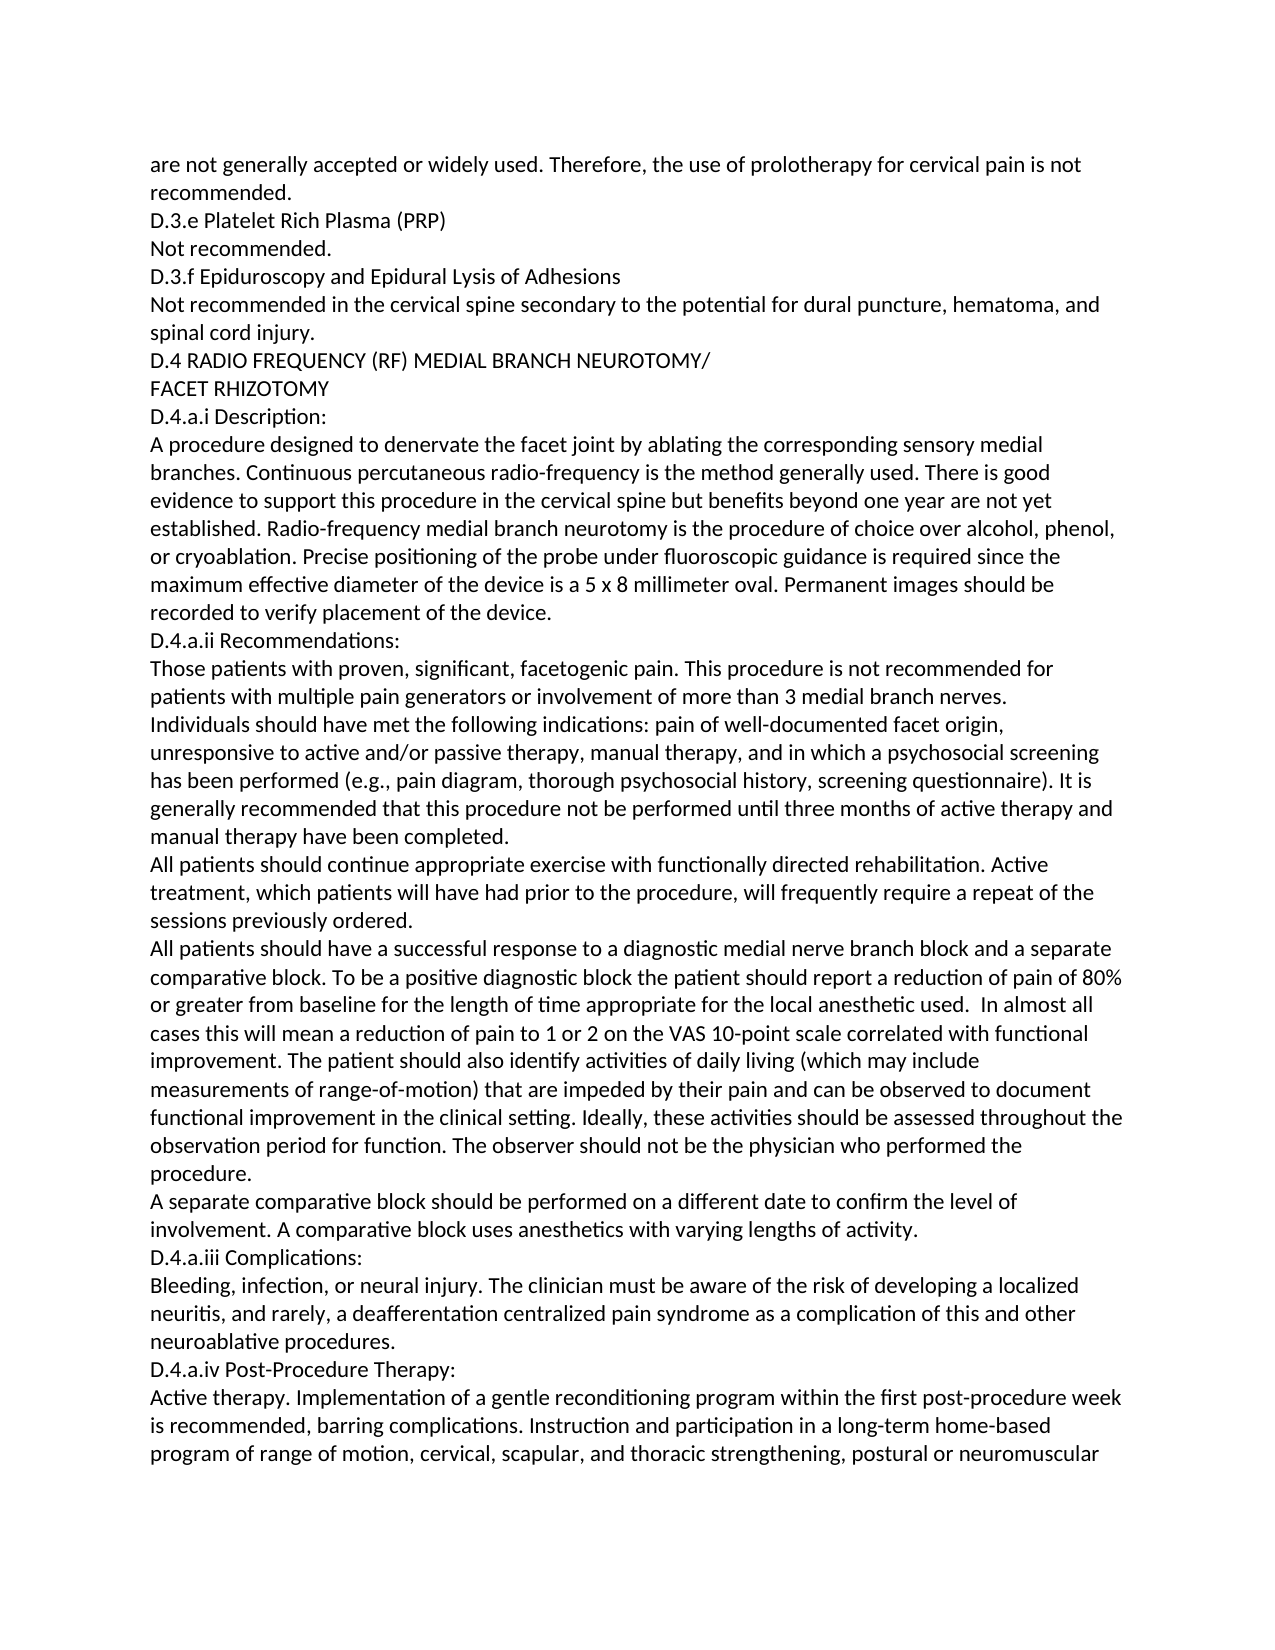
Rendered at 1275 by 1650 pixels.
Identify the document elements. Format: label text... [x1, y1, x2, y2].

text D.3.f Epiduroscopy and Epidural Lysis of Adhesions [150, 262, 1125, 290]
text All patients should continue appropriate exercise with functionally directed rehabilitation. Active treatment, which patients will have had prior to the procedure, will frequently require a repeat of the sessions previously ordered. [150, 851, 1125, 934]
text D.3.e Platelet Rich Plasma (PRP) [150, 206, 1125, 234]
text A procedure designed to denervate the facet joint by ablating the corresponding sensory medial branches. Continuous percutaneous radio-frequency is the method generally used. There is good evidence to support this procedure in the cervical spine but benefits beyond one year are not yet established. Radio-frequency medial branch neurotomy is the procedure of choice over alcohol, phenol, or cryoablation. Precise positioning of the probe under fluoroscopic guidance is required since the maximum effective diameter of the device is a 5 x 8 millimeter oval. Permanent images should be recorded to verify placement of the device. [150, 430, 1125, 626]
text D.4.a.iii Complications: [150, 1243, 1125, 1271]
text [150, 150, 1125, 206]
text All patients should have a successful response to a diagnostic medial nerve branch block and a separate comparative block. To be a positive diagnostic block the patient should report a reduction of pain of 80% or greater from baseline for the length of time appropriate for the local anesthetic used. In almost all cases this will mean a reduction of pain to 1 or 2 on the VAS 10-point scale correlated with functional improvement. The patient should also identify activities of daily living (which may include measurements of range-of-motion) that are impeded by their pain and can be observed to document functional improvement in the clinical setting. Ideally, these activities should be assessed throughout the observation period for function. The observer should not be the physician who performed the procedure. [150, 934, 1125, 1187]
text Bleeding, infection, or neural injury. The clinician must be aware of the risk of developing a localized neuritis, and rarely, a deafferentation centralized pain syndrome as a complication of this and other neuroablative procedures. [150, 1271, 1125, 1355]
text Not recommended. [150, 234, 1125, 262]
text D.4 RADIO FREQUENCY (RF) MEDIAL BRANCH NEUROTOMY/ [150, 346, 1125, 374]
text D.4.a.i Description: [150, 402, 1125, 430]
text Individuals should have met the following indications: pain of well-documented facet origin, unresponsive to active and/or passive therapy, manual therapy, and in which a psychosocial screening has been performed (e.g., pain diagram, thorough psychosocial history, screening questionnaire). It is generally recommended that this procedure not be performed until three months of active therapy and manual therapy have been completed. [150, 710, 1125, 851]
text D.4.a.iv Post-Procedure Therapy: [150, 1355, 1125, 1383]
text D.4.a.ii Recommendations: [150, 626, 1125, 654]
text Those patients with proven, significant, facetogenic pain. This procedure is not recommended for patients with multiple pain generators or involvement of more than 3 medial branch nerves. [150, 654, 1125, 710]
text FACET RHIZOTOMY [150, 374, 1125, 402]
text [150, 1383, 1125, 1467]
text A separate comparative block should be performed on a different date to confirm the level of involvement. A comparative block uses anesthetics with varying lengths of activity. [150, 1187, 1125, 1243]
text Not recommended in the cervical spine secondary to the potential for dural puncture, hematoma, and spinal cord injury. [150, 290, 1125, 346]
